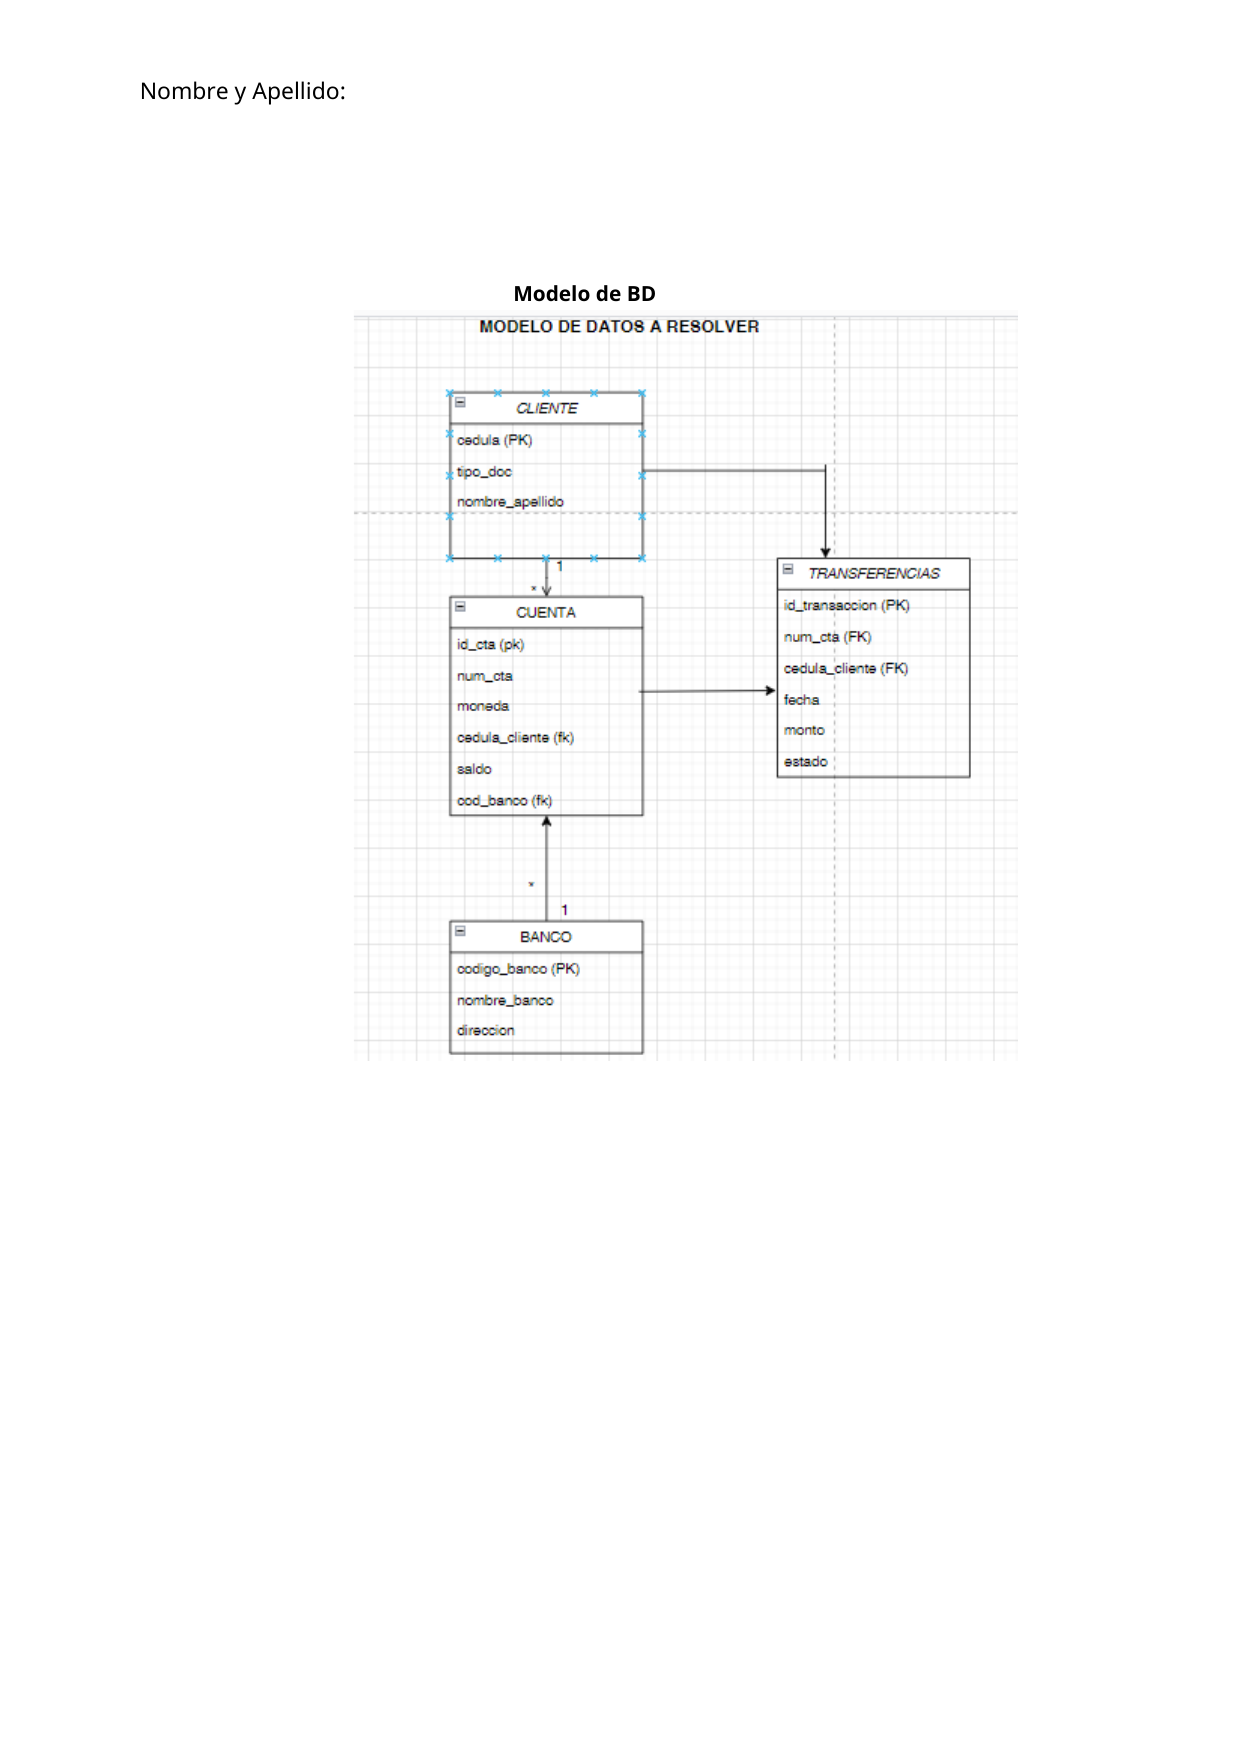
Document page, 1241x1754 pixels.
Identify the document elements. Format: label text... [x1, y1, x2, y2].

picture [353, 310, 1018, 1061]
text Modelo de BD [102, 279, 1067, 308]
